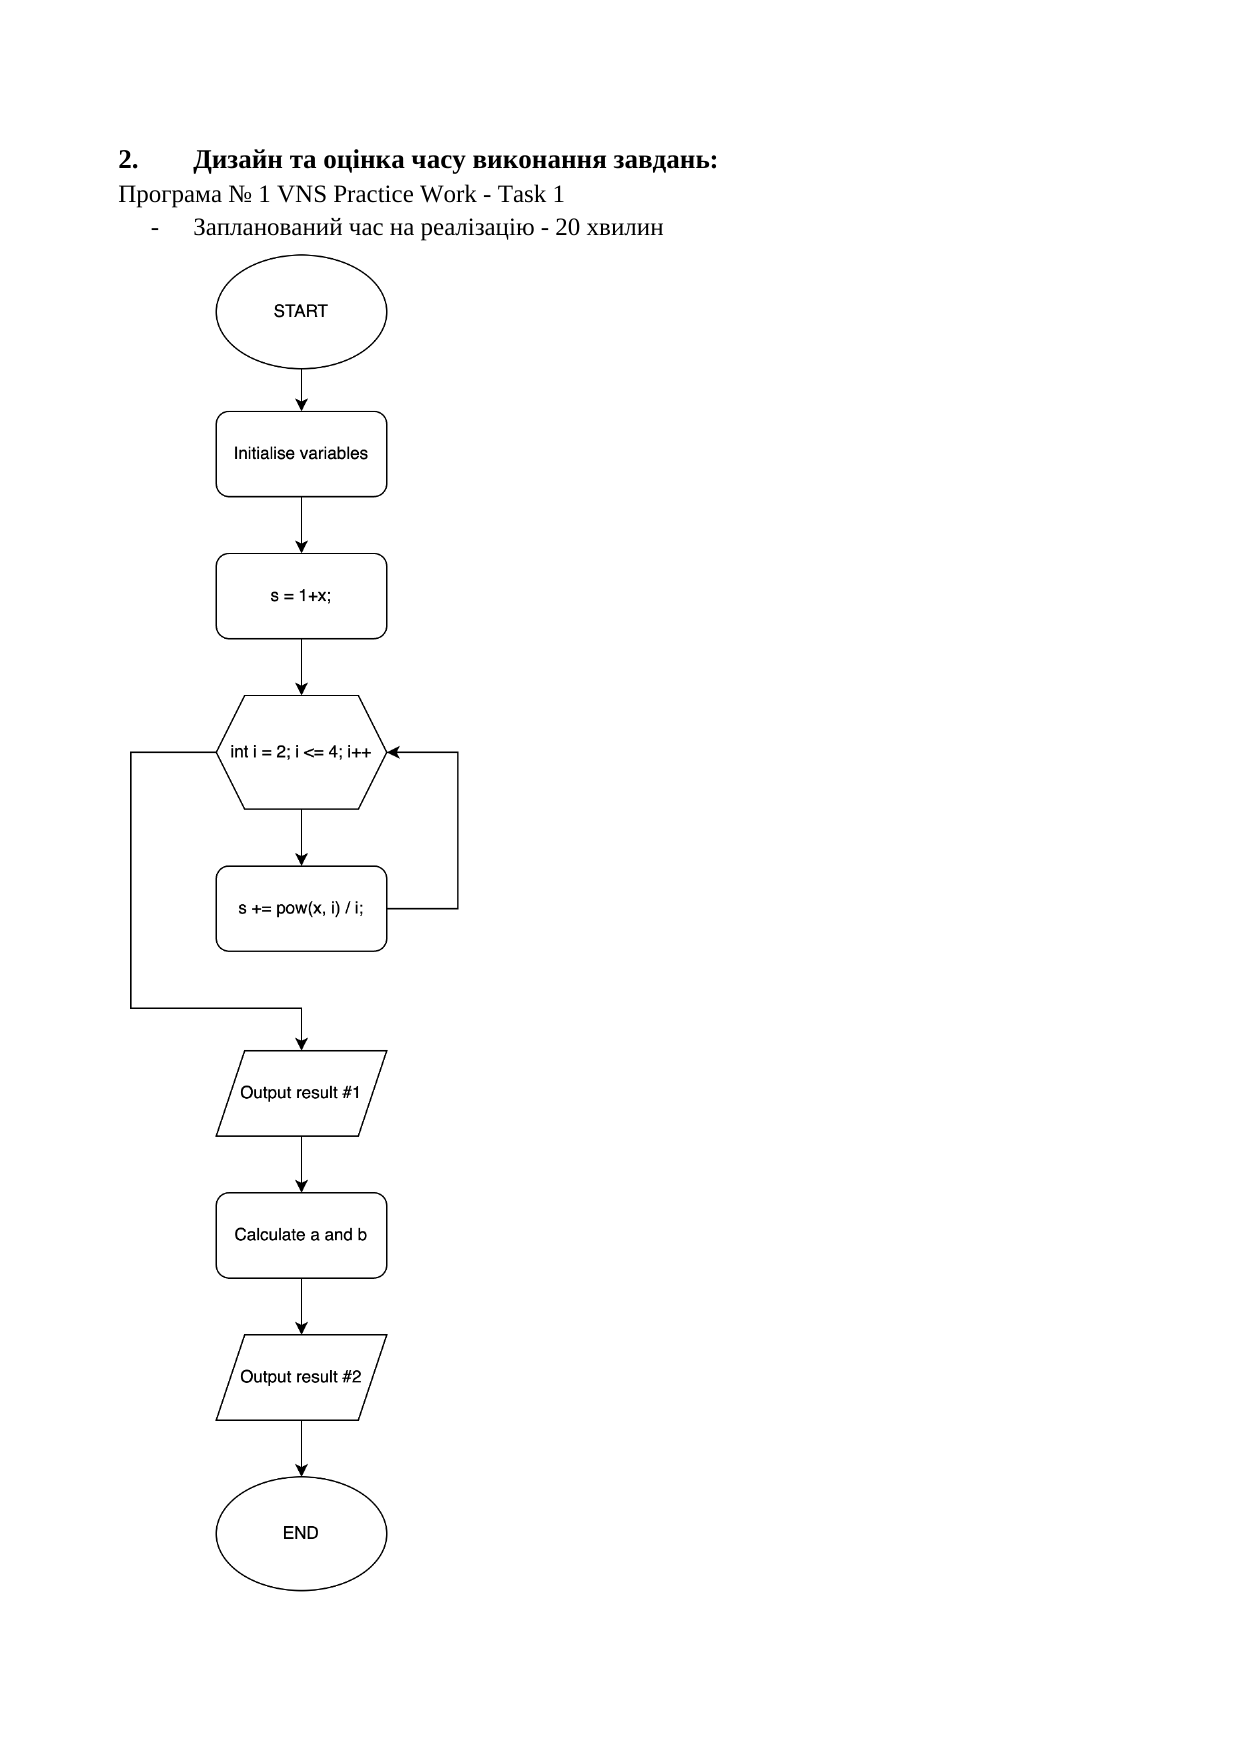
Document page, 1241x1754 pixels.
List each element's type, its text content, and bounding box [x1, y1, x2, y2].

picture [106, 241, 488, 1605]
text Програма № 1 VNS Practice Work - Task 1 [118, 179, 1165, 208]
list Запланований час на реалізацію - 20 хвилин [151, 212, 1165, 241]
subtitle Дизайн та оцінка часу виконання завдань: [118, 143, 1165, 174]
